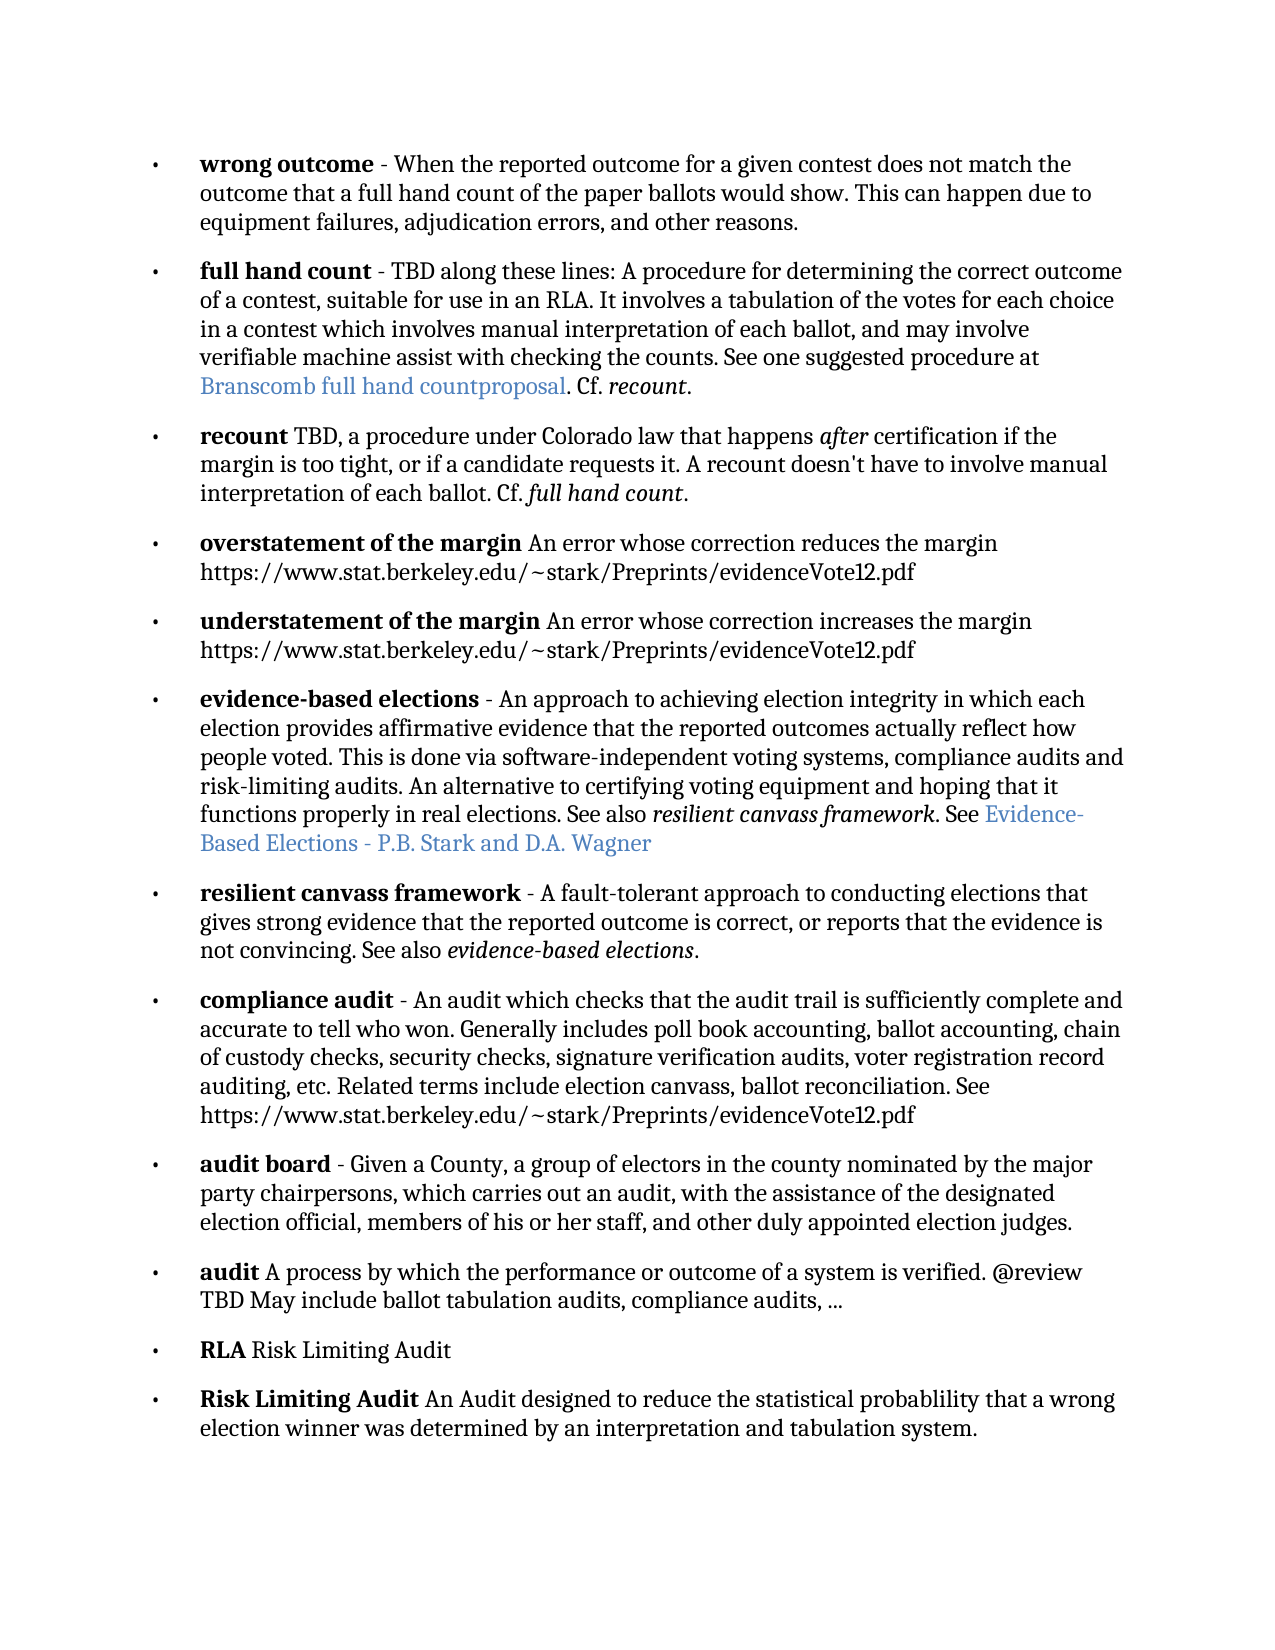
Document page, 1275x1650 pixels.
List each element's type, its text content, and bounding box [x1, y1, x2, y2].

list wrong outcome - When the reported outcome for a given contest does not match the outcome that a full hand count of the paper ballots would show. This can happen due to equipment failures, adjudication errors, and other reasons. [150, 150, 1125, 236]
list recount TBD, a procedure under Colorado law that happens after certification if the margin is too tight, or if a candidate requests it. A recount doesn't have to involve manual interpretation of each ballot. Cf. full hand count. [150, 422, 1125, 508]
list audit board - Given a County, a group of electors in the county nominated by the major party chairpersons, which carries out an audit, with the assistance of the designated election official, members of his or her staff, and other duly appointed election judges. [150, 1150, 1125, 1237]
list overstatement of the margin An error whose correction reduces the margin https://www.stat.berkeley.edu/~stark/Preprints/evidenceVote12.pdf [150, 529, 1125, 586]
list RLA Risk Limiting Audit [150, 1336, 1125, 1364]
list audit A process by which the performance or outcome of a system is verified. @review TBD May include ballot tabulation audits, compliance audits, ... [150, 1257, 1125, 1315]
list evidence-based elections - An approach to achieving election integrity in which each election provides affirmative evidence that the reported outcomes actually reflect how people voted. This is done via software-independent voting systems, compliance audits and risk-limiting audits. An alternative to certifying voting equipment and hoping that it functions properly in real elections. See also resilient canvass framework. See Evidence-Based Elections - P.B. Stark and D.A. Wagner [150, 685, 1125, 858]
list full hand count - TBD along these lines: A procedure for determining the correct outcome of a contest, suitable for use in an RLA. It involves a tabulation of the votes for each choice in a contest which involves manual interpretation of each ballot, and may involve verifiable machine assist with checking the counts. See one suggested procedure at Branscomb full hand countproposal. Cf. recount. [150, 257, 1125, 401]
list understatement of the margin An error whose correction increases the margin https://www.stat.berkeley.edu/~stark/Preprints/evidenceVote12.pdf [150, 607, 1125, 664]
list resilient canvass framework - A fault-tolerant approach to conducting elections that gives strong evidence that the reported outcome is correct, or reports that the evidence is not convincing. See also evidence-based elections. [150, 879, 1125, 965]
list compliance audit - An audit which checks that the audit trail is sufficiently complete and accurate to tell who won. Generally includes poll book accounting, ballot accounting, chain of custody checks, security checks, signature verification audits, voter registration record auditing, etc. Related terms include election canvass, ballot reconciliation. See https://www.stat.berkeley.edu/~stark/Preprints/evidenceVote12.pdf [150, 986, 1125, 1129]
